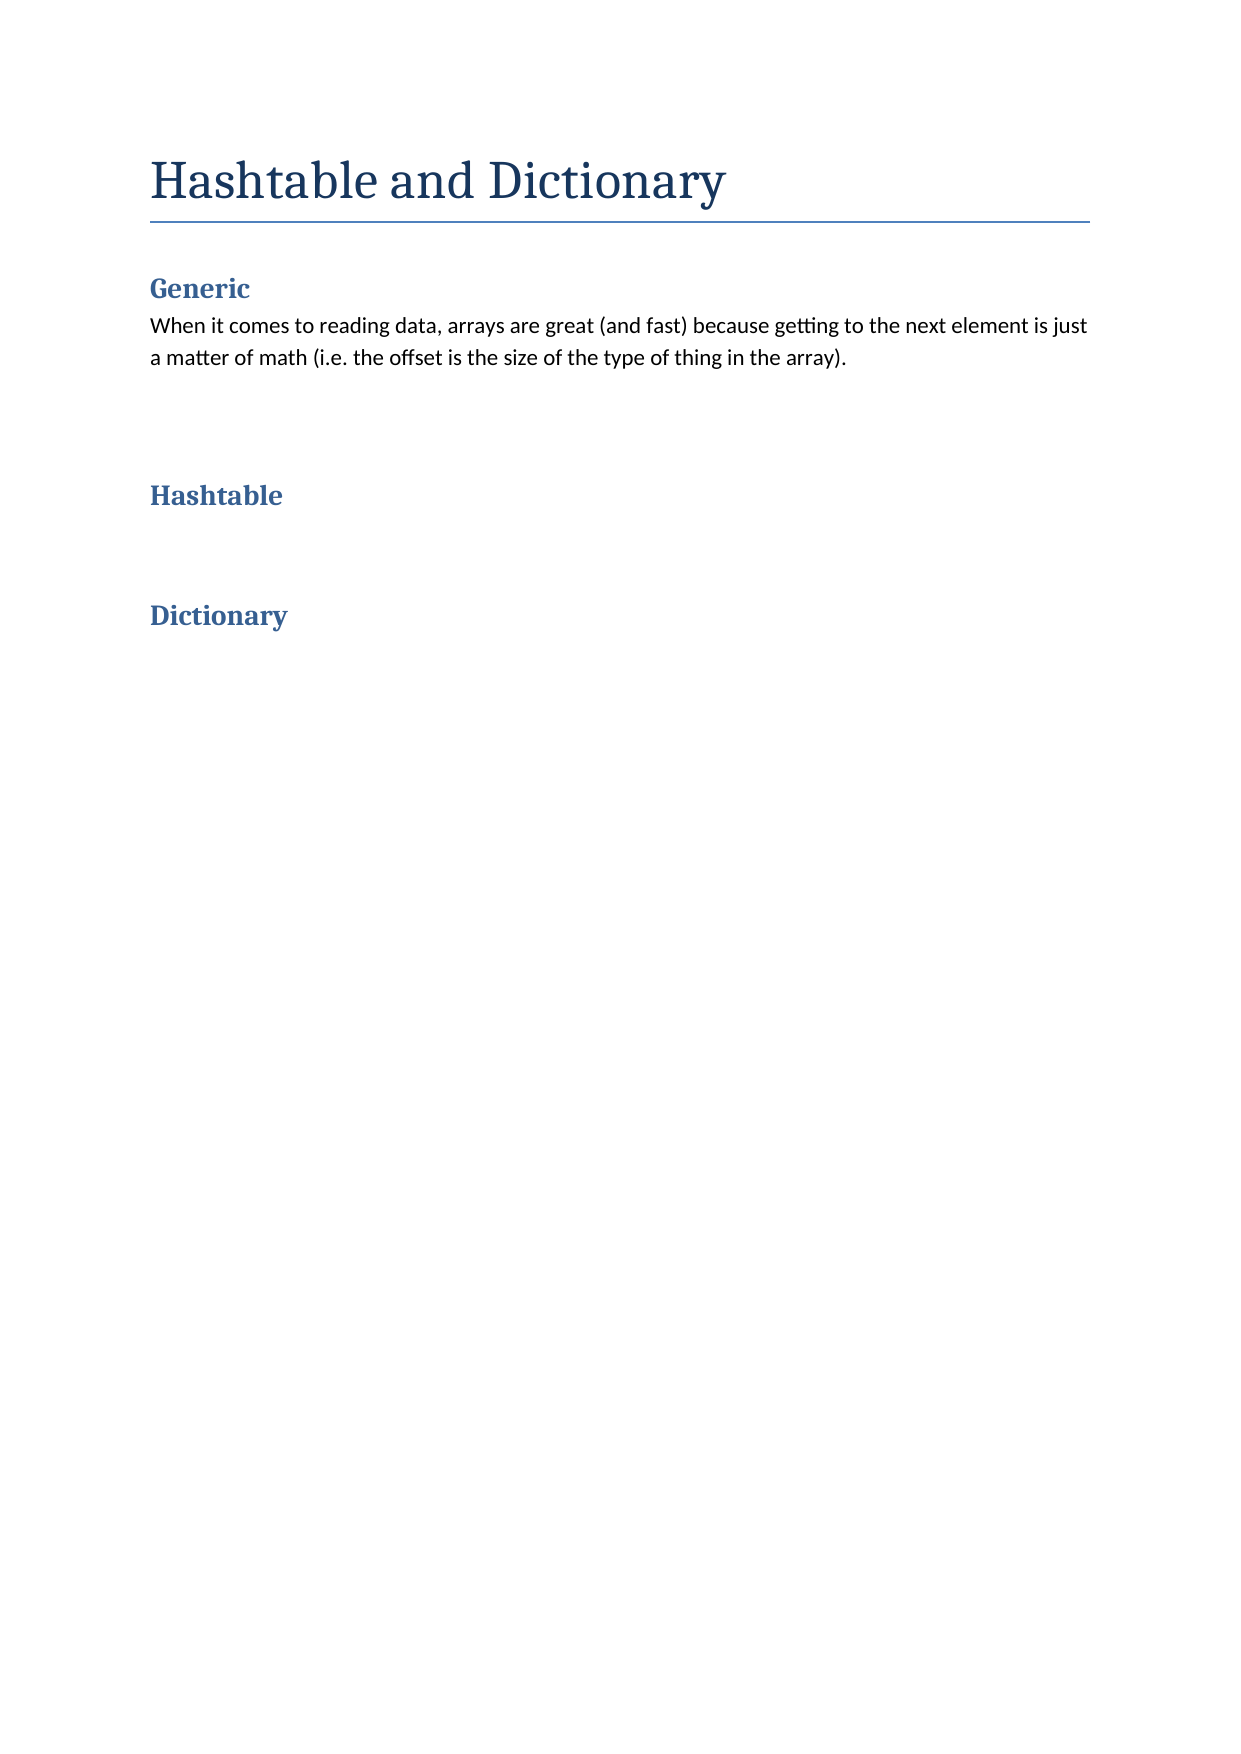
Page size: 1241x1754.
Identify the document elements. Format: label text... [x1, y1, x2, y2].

text When it comes to reading data, arrays are great (and fast) because getting to the next element is just a matter of math (i.e. the offset is the size of the type of thing in the array). [150, 311, 1090, 371]
subtitle Dictionary [150, 599, 1090, 633]
title Hashtable and Dictionary [150, 150, 1090, 221]
subtitle Hashtable [150, 479, 1090, 512]
subtitle Generic [150, 273, 1090, 306]
